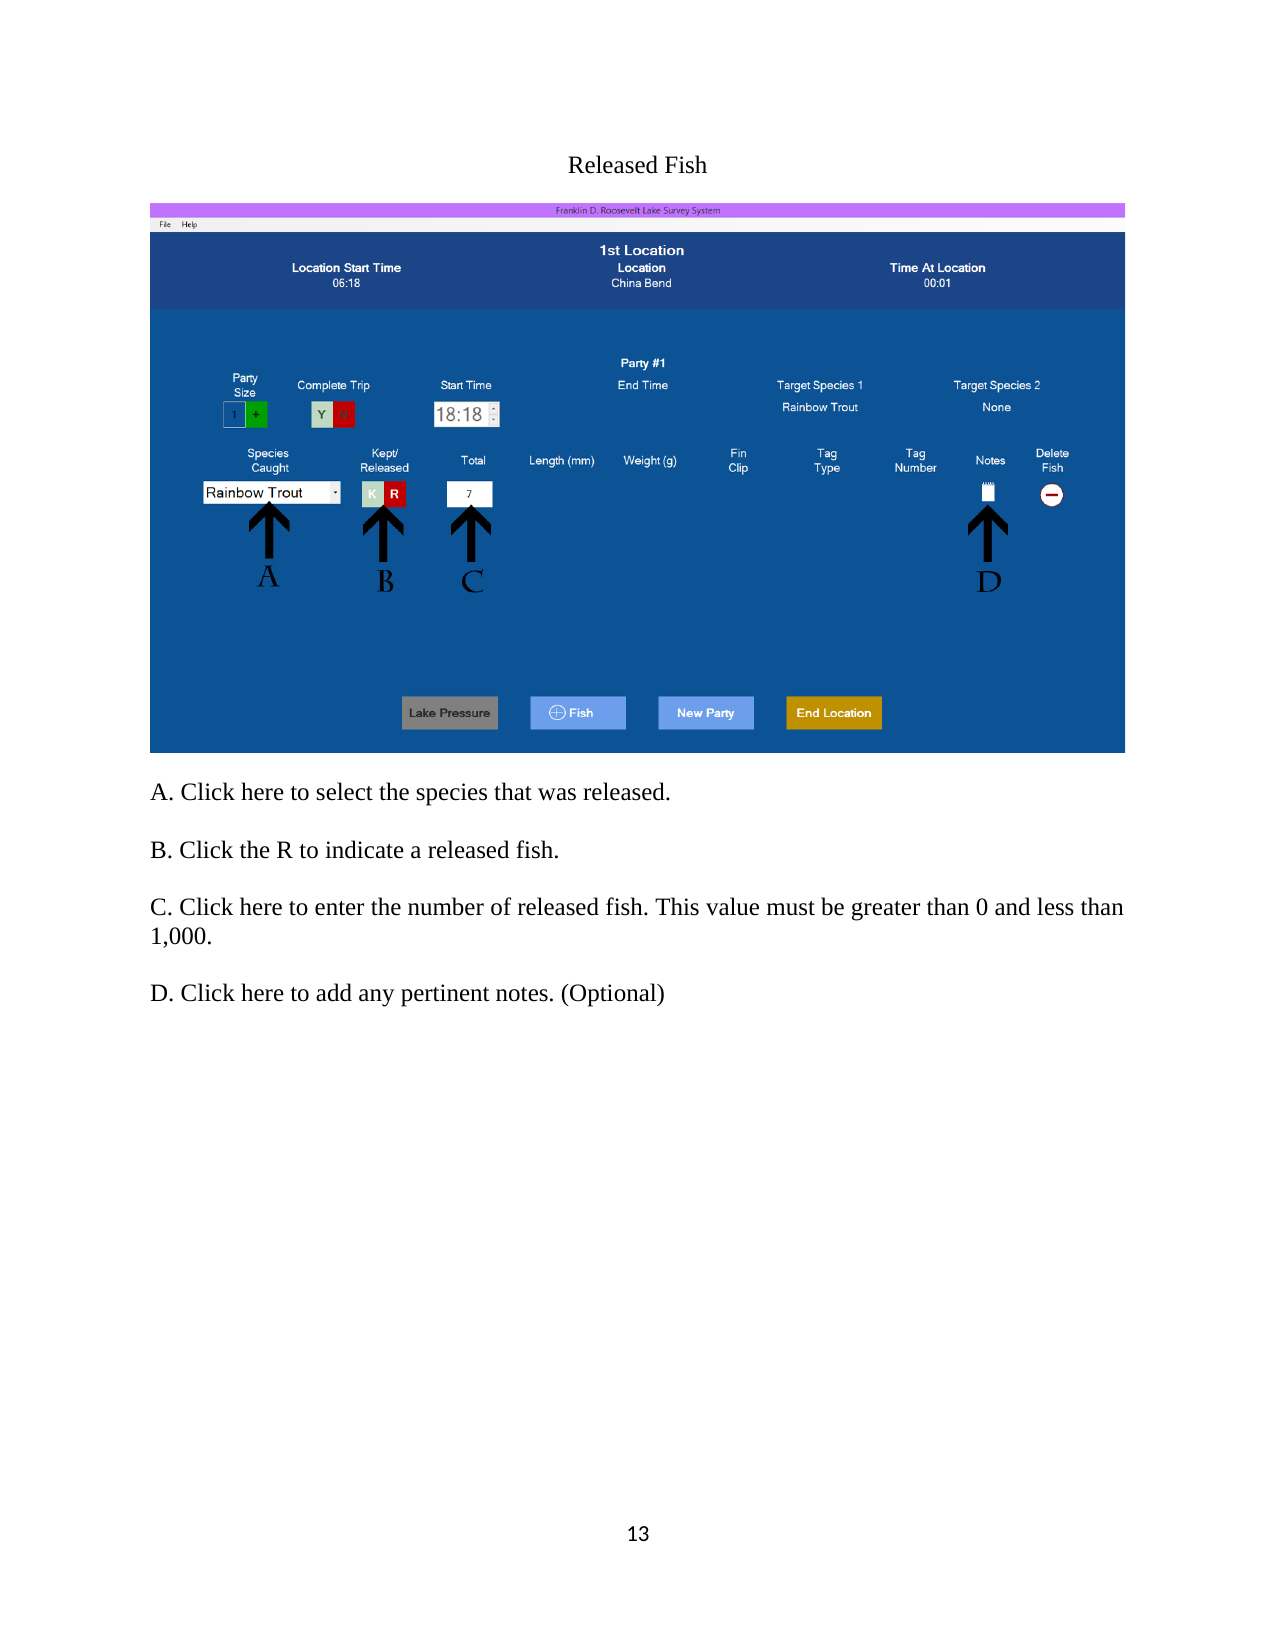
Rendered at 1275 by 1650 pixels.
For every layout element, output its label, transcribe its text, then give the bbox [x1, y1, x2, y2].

text Released Fish [150, 150, 1125, 179]
text A. Click here to select the species that was released. [150, 777, 1125, 806]
text D. Click here to add any pertinent notes. (Optional) [150, 978, 1125, 1007]
text B. Click the R to indicate a released fish. [150, 835, 1125, 863]
text C. Click here to enter the number of released fish. This value must be greater than 0 and less than 1,000. [150, 892, 1125, 950]
picture [150, 203, 1125, 753]
